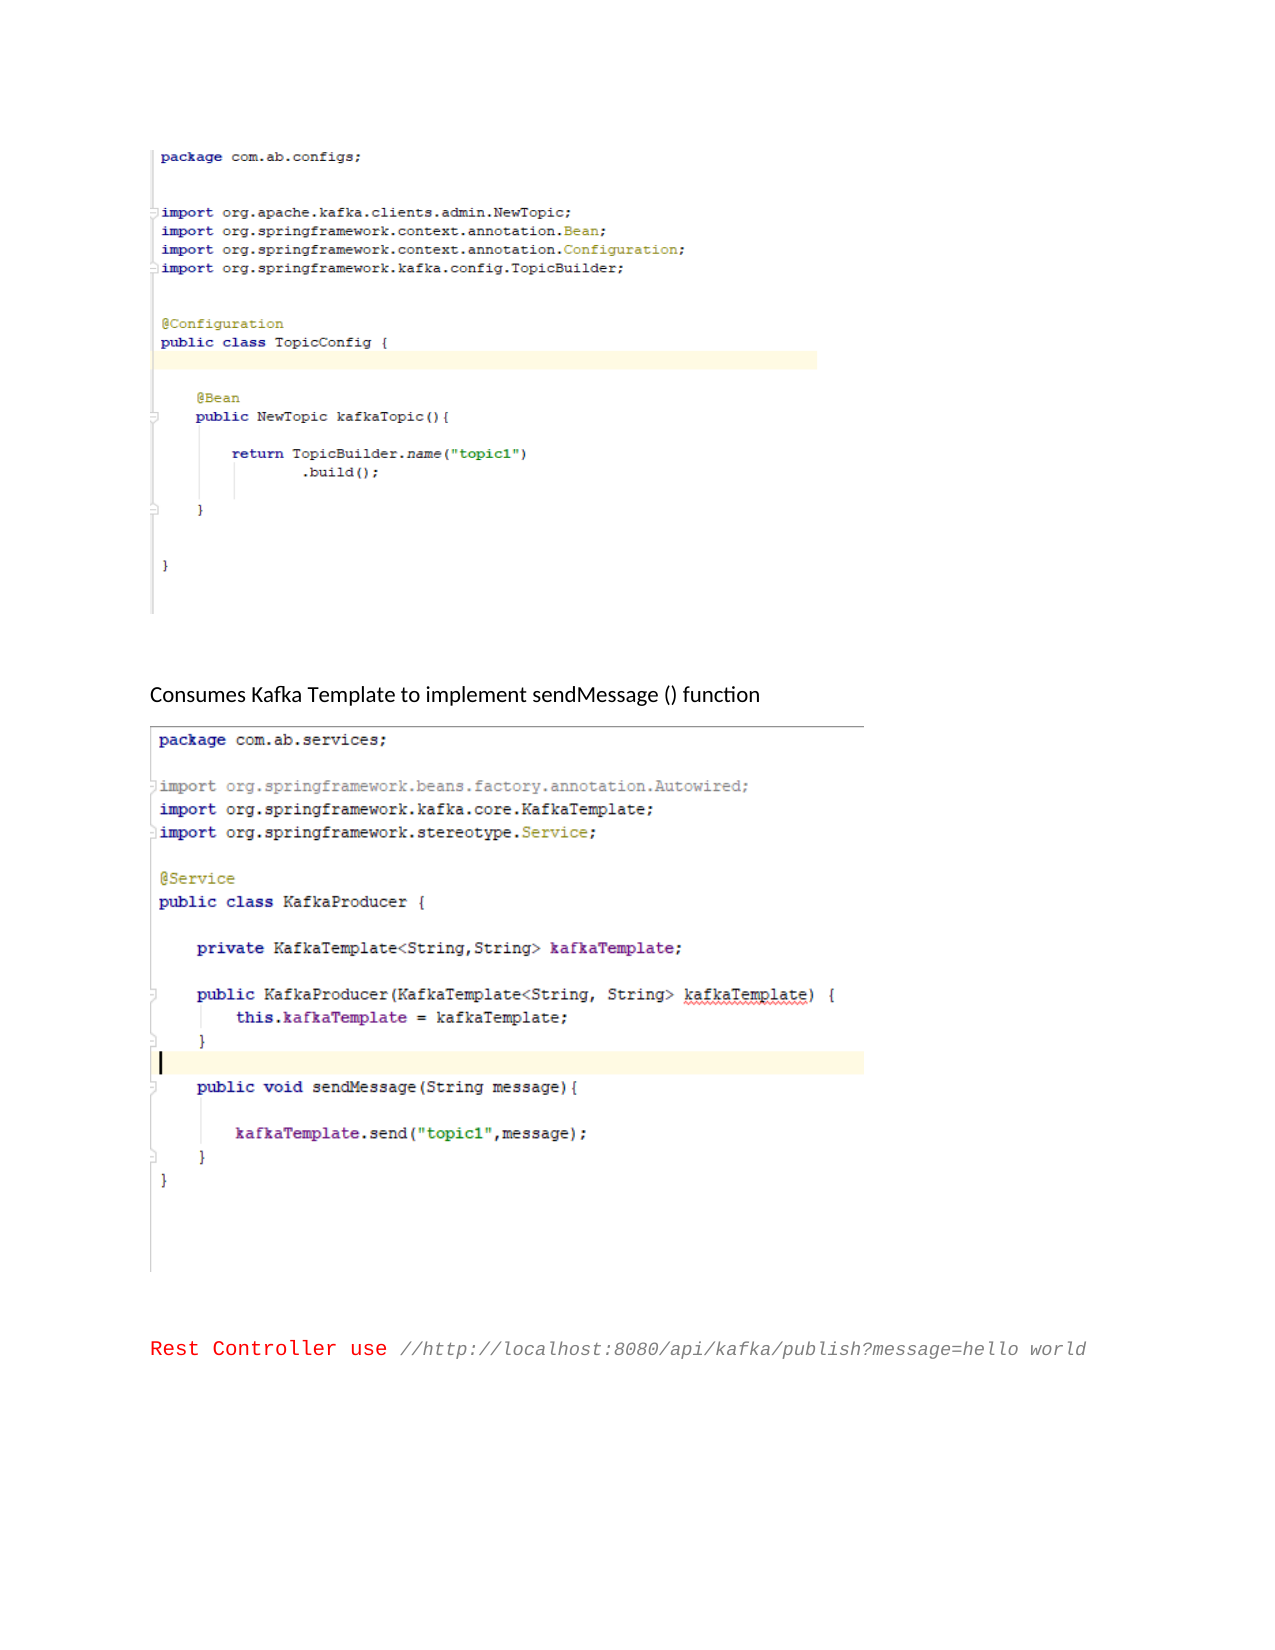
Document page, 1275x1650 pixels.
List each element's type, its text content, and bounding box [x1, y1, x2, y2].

picture [150, 726, 864, 1272]
text Rest Controller use //http://localhost:8080/api/kafka/publish?message=hello world [150, 1338, 1200, 1361]
text Consumes Kafka Template to implement sendMessage () function [150, 680, 1200, 708]
picture [150, 150, 818, 614]
